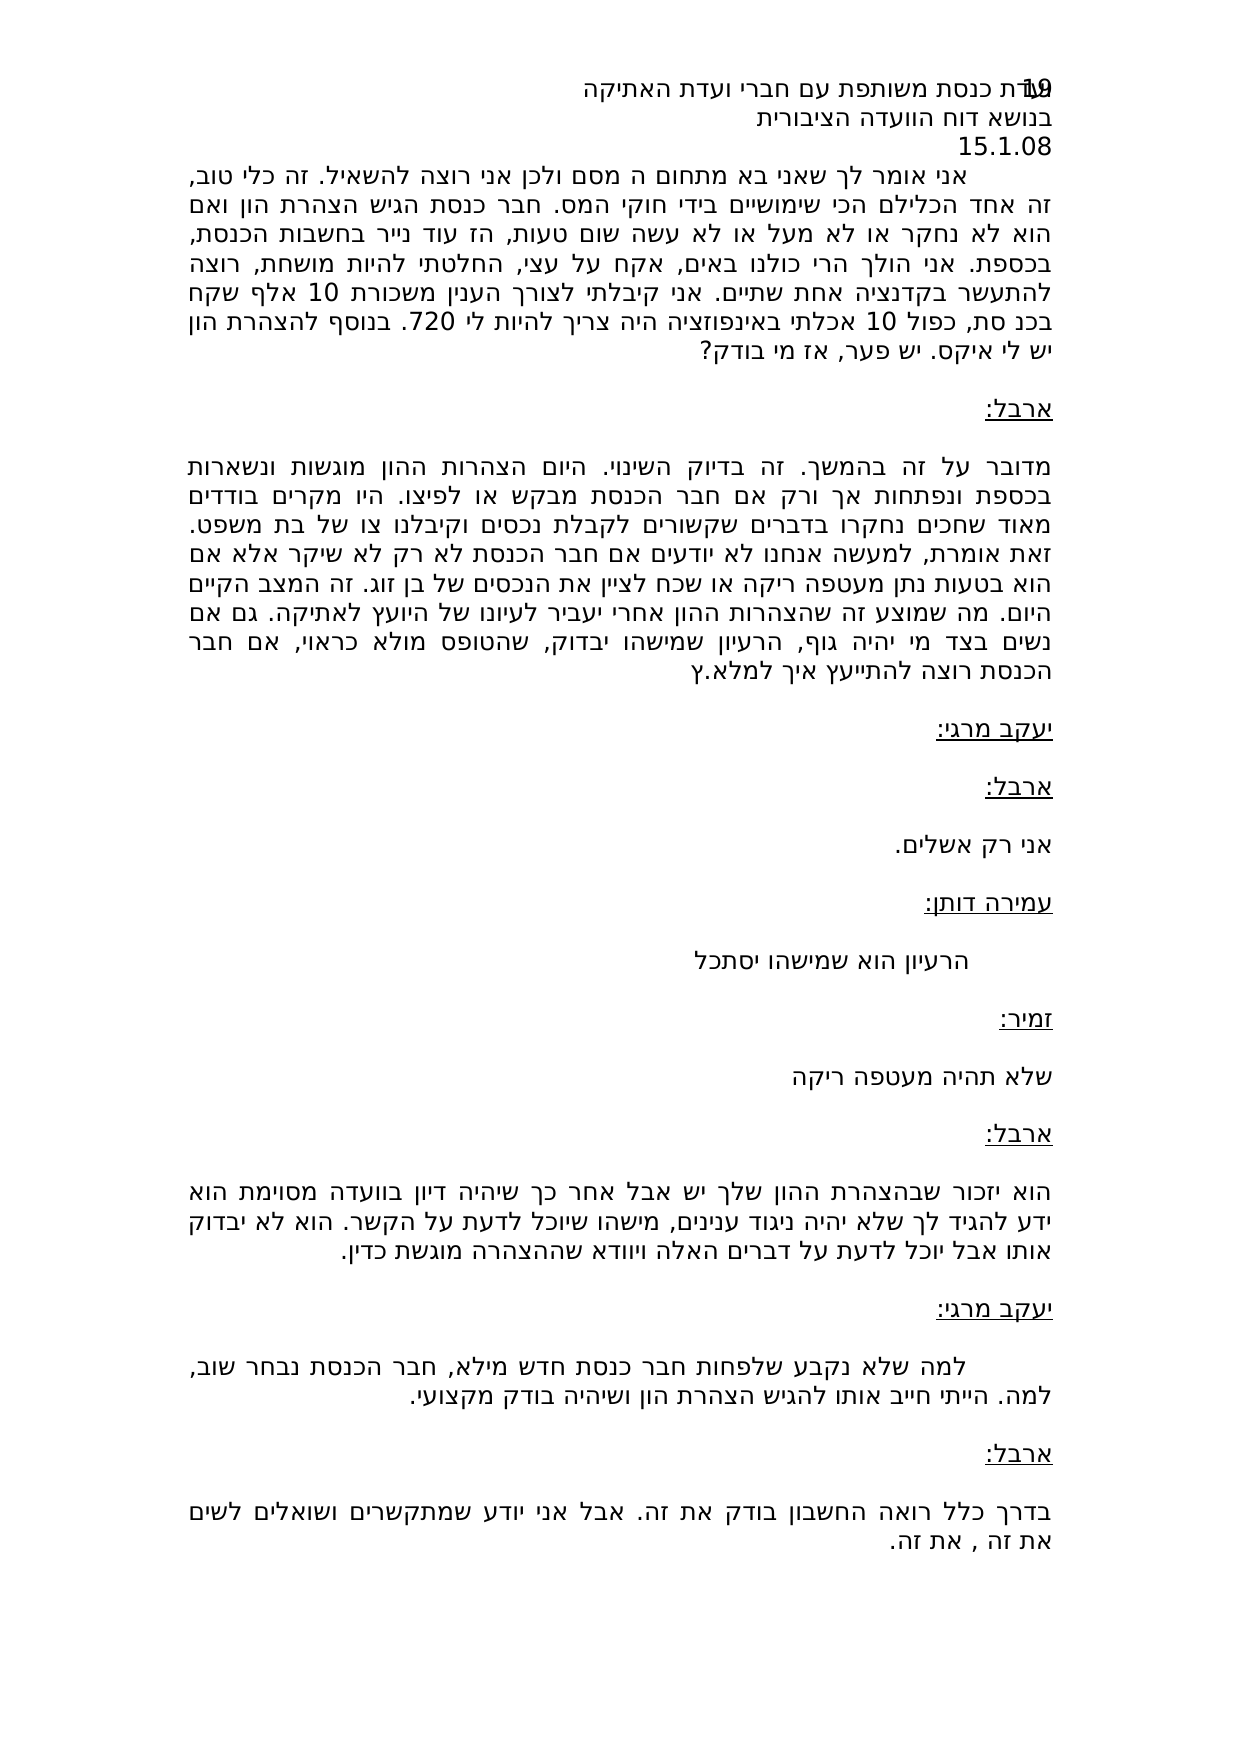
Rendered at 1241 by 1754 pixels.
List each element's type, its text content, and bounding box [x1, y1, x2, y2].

text יעקב מרגי: [187, 1294, 1053, 1323]
text ארבל: [187, 1439, 1053, 1468]
text אני אומר לך שאני בא מתחום ה מסם ולכן אני רוצה להשאיל. זה כלי טוב, זה אחד הכלילם הכי שימושיים בידי חוקי המס. חבר כנסת הגיש הצהרת הון ואם הוא לא נחקר או לא מעל או לא עשה שום טעות, הז עוד נייר בחשבות הכנסת, בכספת. אני הולך הרי כולנו באים, אקח על עצי, החלטתי להיות מושחת, רוצה להתעשר בקדנציה אחת שתיים. אני קיבלתי לצורך הענין משכורת 10 אלף שקח בכנ סת, כפול 10 אכלתי באינפוזציה היה צריך להיות לי 720. בנוסף להצהרת הון יש לי איקס. יש פער, אז מי בודק? [187, 161, 1053, 365]
text ארבל: [187, 772, 1053, 801]
text הוא יזכור שבהצהרת ההון שלך יש אבל אחר כך שיהיה דיון בוועדה מסוימת הוא ידע להגיד לך שלא יהיה ניגוד ענינים, מישהו שיוכל לדעת על הקשר. הוא לא יבדוק אותו אבל יוכל לדעת על דברים האלה ויוודא שההצהרה מוגשת כדין. [187, 1177, 1053, 1265]
text ארבל: [187, 394, 1053, 423]
text הרעיון הוא שמישהו יסתכל [187, 946, 1053, 975]
text אני רק אשלים. [187, 830, 1053, 859]
text שלא תהיה מעטפה ריקה [187, 1062, 1053, 1091]
text בדרך כלל רואה החשבון בודק את זה. אבל אני יודע שמתקשרים ושואלים לשים את זה , את זה. [187, 1497, 1053, 1555]
text מדובר על זה בהמשך. זה בדיוק השינוי. היום הצהרות ההון מוגשות ונשארות בכספת ונפתחות אך ורק אם חבר הכנסת מבקש או לפיצו. היו מקרים בודדים מאוד שחכים נחקרו בדברים שקשורים לקבלת נכסים וקיבלנו צו של בת משפט. זאת אומרת, למעשה אנחנו לא יודעים אם חבר הכנסת לא רק לא שיקר אלא אם הוא בטעות נתן מעטפה ריקה או שכח לציין את הנכסים של בן זוג. זה המצב הקיים היום. מה שמוצע זה שהצהרות ההון אחרי יעביר לעיונו של היועץ לאתיקה. גם אם נשים בצד מי יהיה גוף, הרעיון שמישהו יבדוק, שהטופס מולא כראוי, אם חבר הכנסת רוצה להתייעץ איך למלא.ץ [187, 452, 1053, 685]
subtitle עמירה דותן: [187, 888, 1053, 917]
text זמיר: [187, 1004, 1053, 1033]
text למה שלא נקבע שלפחות חבר כנסת חדש מילא, חבר הכנסת נבחר שוב, למה. הייתי חייב אותו להגיש הצהרת הון ושיהיה בודק מקצועי. [187, 1352, 1053, 1410]
text יעקב מרגי: [187, 714, 1053, 743]
text ארבל: [187, 1119, 1053, 1149]
